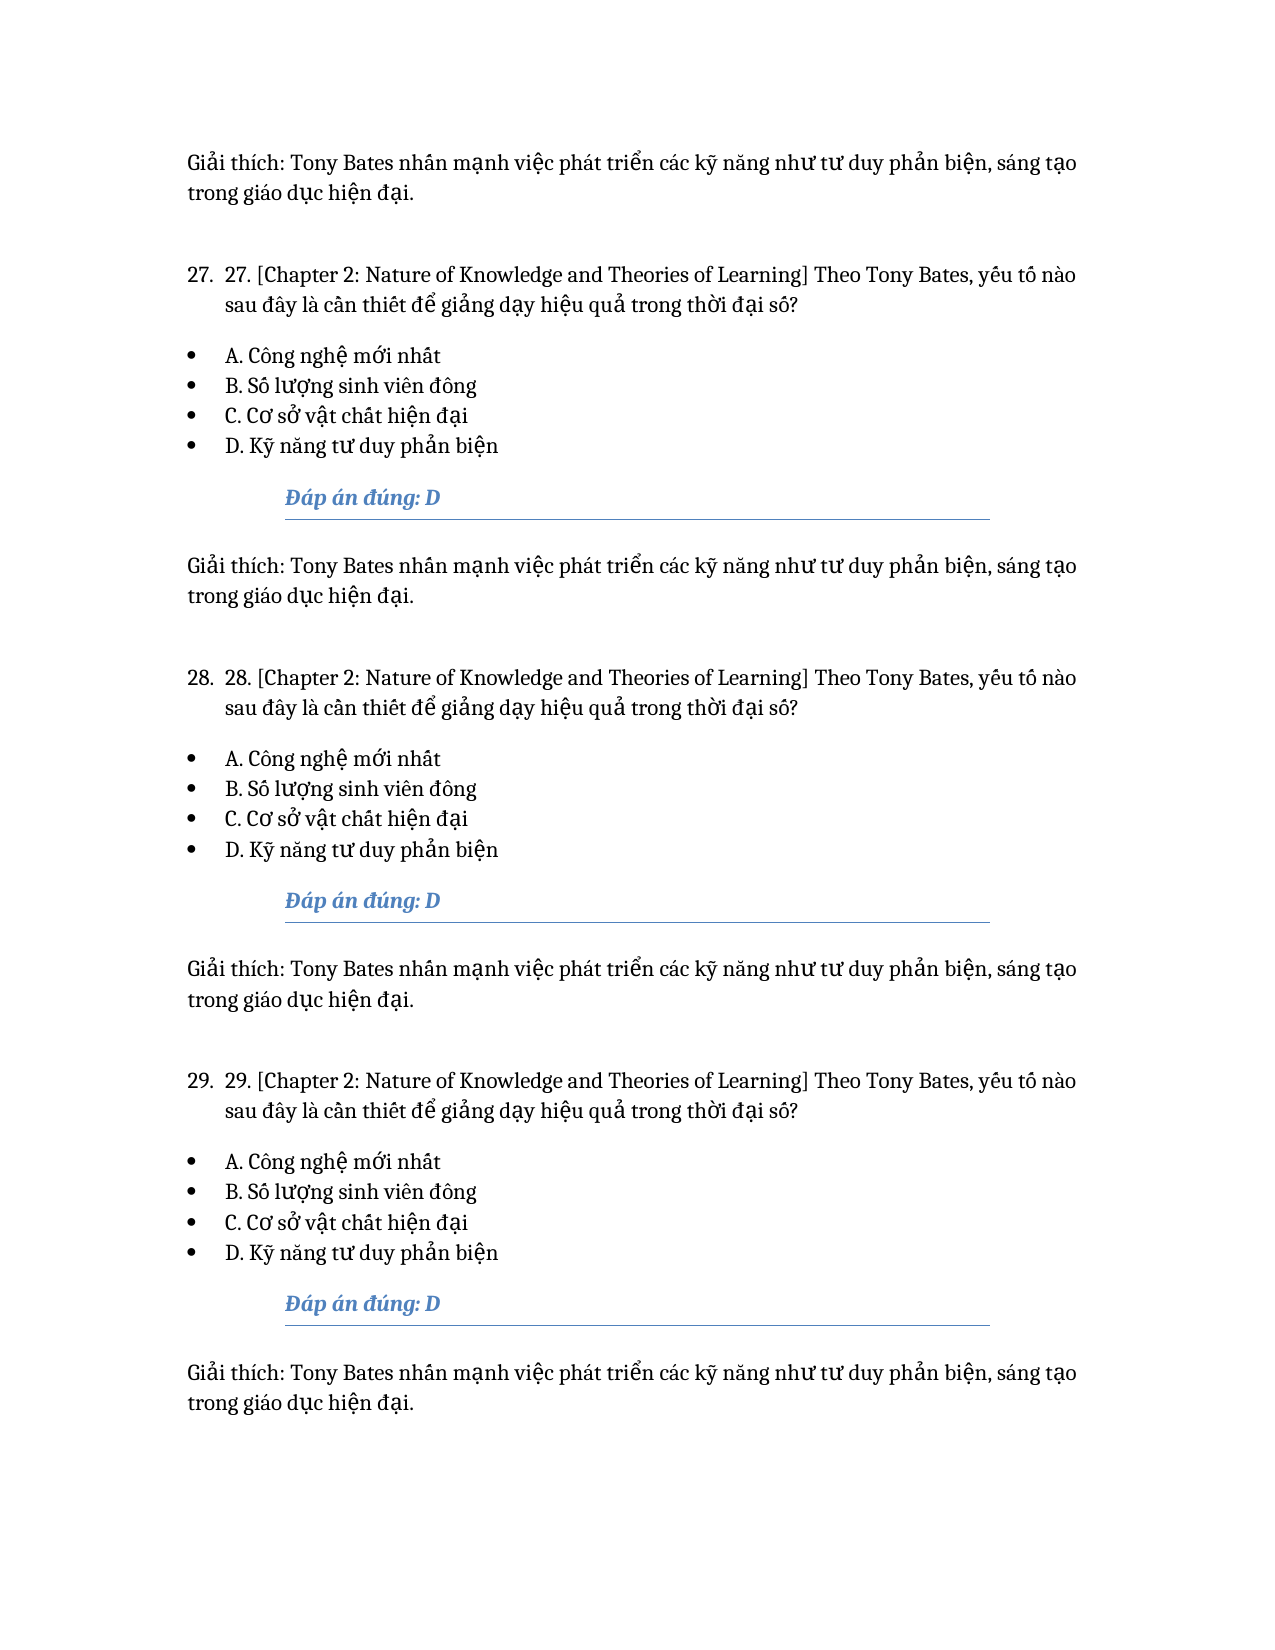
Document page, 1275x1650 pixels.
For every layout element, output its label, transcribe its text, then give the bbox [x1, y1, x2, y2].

list B. Số lượng sinh viên đông [187, 776, 1087, 802]
text Giải thích: Tony Bates nhấn mạnh việc phát triển các kỹ năng như tư duy phản biện, sáng tạo trong giáo dục hiện đại. [187, 1359, 1087, 1446]
list C. Cơ sở vật chất hiện đại [187, 403, 1087, 429]
list 29. [Chapter 2: Nature of Knowledge and Theories of Learning] Theo Tony Bates, yếu tố nào sau đây là cần thiết để giảng dạy hiệu quả trong thời đại số? [187, 1068, 1087, 1124]
list D. Kỹ năng tư duy phản biện [187, 1239, 1087, 1266]
list A. Công nghệ mới nhất [187, 746, 1087, 772]
list D. Kỹ năng tư duy phản biện [187, 836, 1087, 863]
list C. Cơ sở vật chất hiện đại [187, 806, 1087, 833]
list 27. [Chapter 2: Nature of Knowledge and Theories of Learning] Theo Tony Bates, yếu tố nào sau đây là cần thiết để giảng dạy hiệu quả trong thời đại số? [187, 261, 1087, 318]
text Đáp án đúng: D [285, 887, 990, 922]
list B. Số lượng sinh viên đông [187, 373, 1087, 399]
text Đáp án đúng: D [285, 1291, 990, 1325]
list A. Công nghệ mới nhất [187, 343, 1087, 369]
list 28. [Chapter 2: Nature of Knowledge and Theories of Learning] Theo Tony Bates, yếu tố nào sau đây là cần thiết để giảng dạy hiệu quả trong thời đại số? [187, 664, 1087, 721]
text Đáp án đúng: D [285, 484, 990, 519]
list C. Cơ sở vật chất hiện đại [187, 1209, 1087, 1236]
list D. Kỹ năng tư duy phản biện [187, 433, 1087, 460]
list A. Công nghệ mới nhất [187, 1149, 1087, 1175]
text Giải thích: Tony Bates nhấn mạnh việc phát triển các kỹ năng như tư duy phản biện, sáng tạo trong giáo dục hiện đại. [187, 553, 1087, 640]
list B. Số lượng sinh viên đông [187, 1179, 1087, 1206]
text Giải thích: Tony Bates nhấn mạnh việc phát triển các kỹ năng như tư duy phản biện, sáng tạo trong giáo dục hiện đại. [187, 150, 1087, 237]
text Giải thích: Tony Bates nhấn mạnh việc phát triển các kỹ năng như tư duy phản biện, sáng tạo trong giáo dục hiện đại. [187, 956, 1087, 1043]
